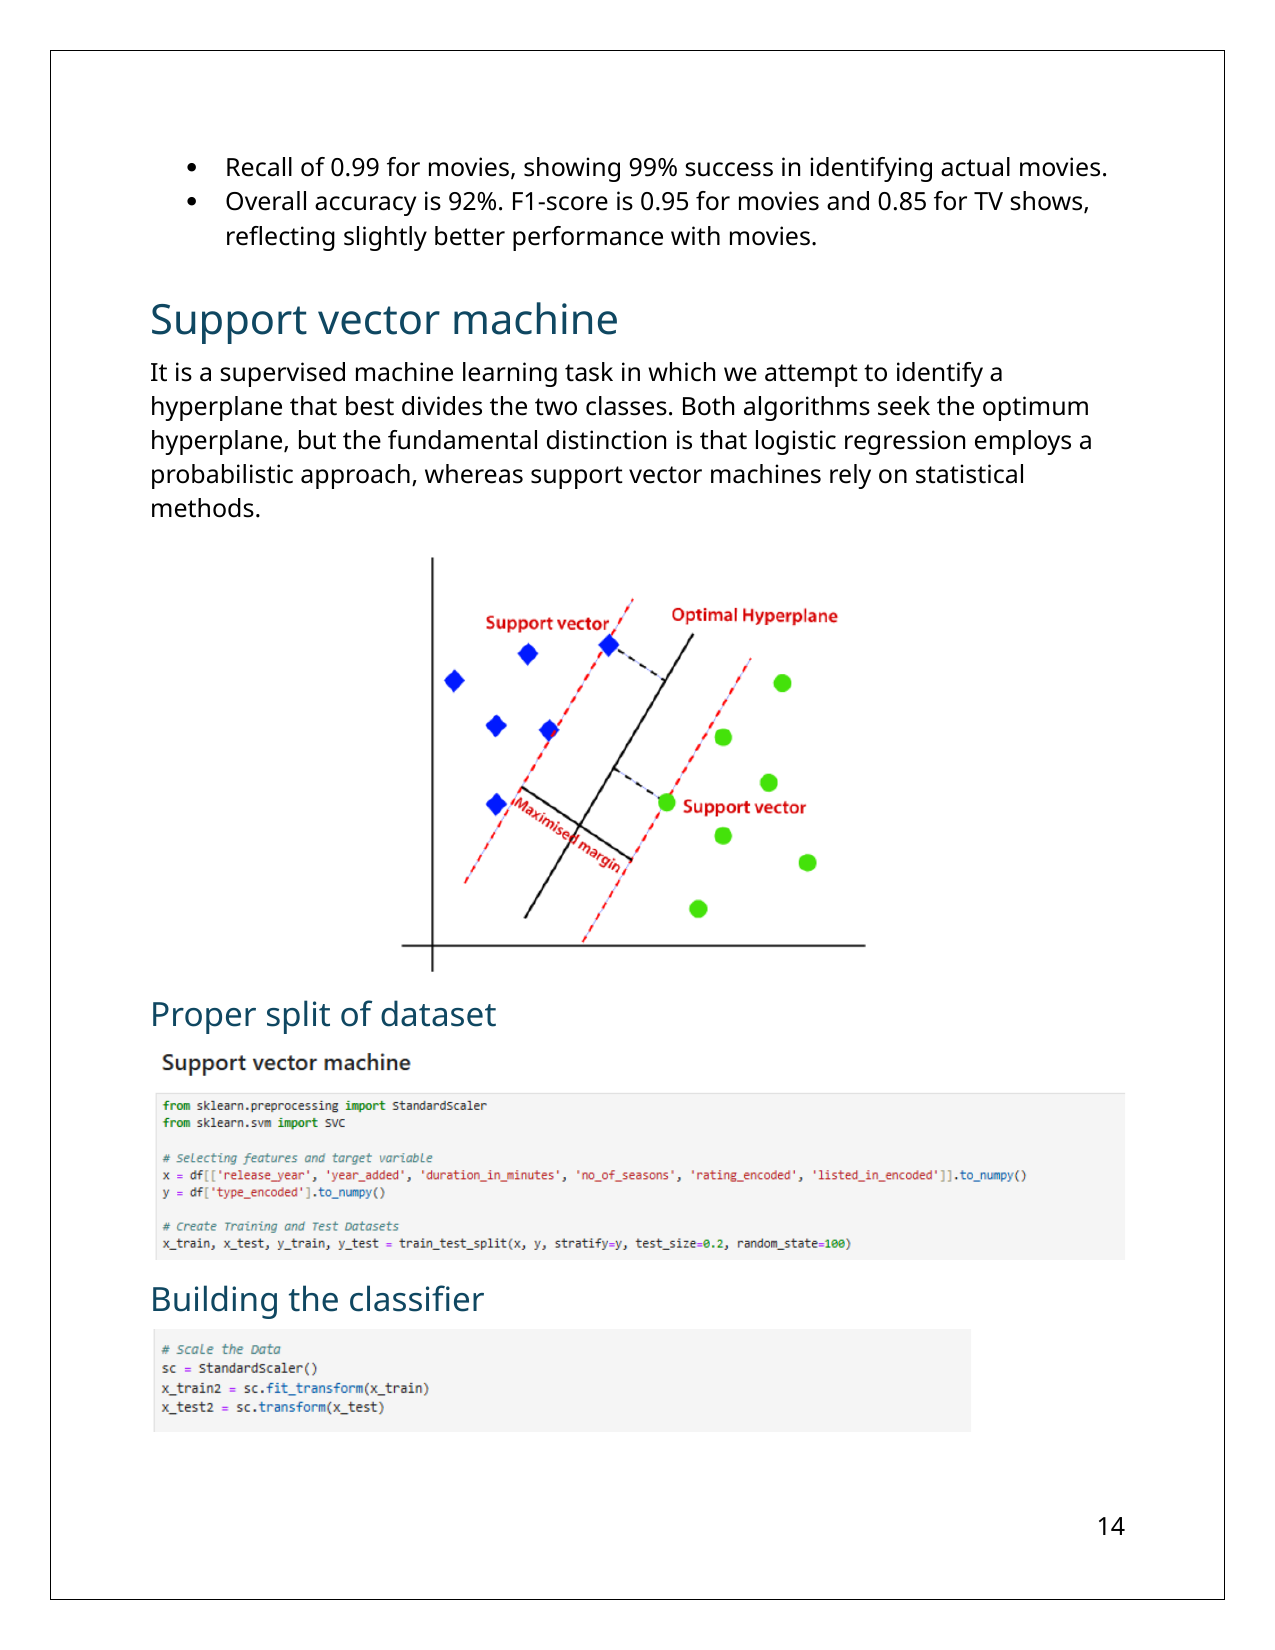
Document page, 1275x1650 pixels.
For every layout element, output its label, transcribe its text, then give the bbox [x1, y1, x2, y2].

text It is a supervised machine learning task in which we attempt to identify a hyperplane that best divides the two classes. Both algorithms seek the optimum hyperplane, but the fundamental distinction is that logistic regression employs a probabilistic approach, whereas support vector machines rely on statistical methods. [150, 355, 1125, 525]
list Recall of 0.99 for movies, showing 99% success in identifying actual movies. [187, 150, 1125, 184]
subtitle Support vector machine [150, 290, 1125, 346]
picture [150, 1044, 1125, 1260]
picture [369, 541, 944, 975]
subtitle Proper split of dataset [150, 991, 1125, 1036]
picture [150, 1329, 972, 1432]
list Overall accuracy is 92%. F1-score is 0.95 for movies and 0.85 for TV shows, reflecting slightly better performance with movies. [187, 184, 1125, 252]
subtitle Building the classifier [150, 1276, 1125, 1321]
